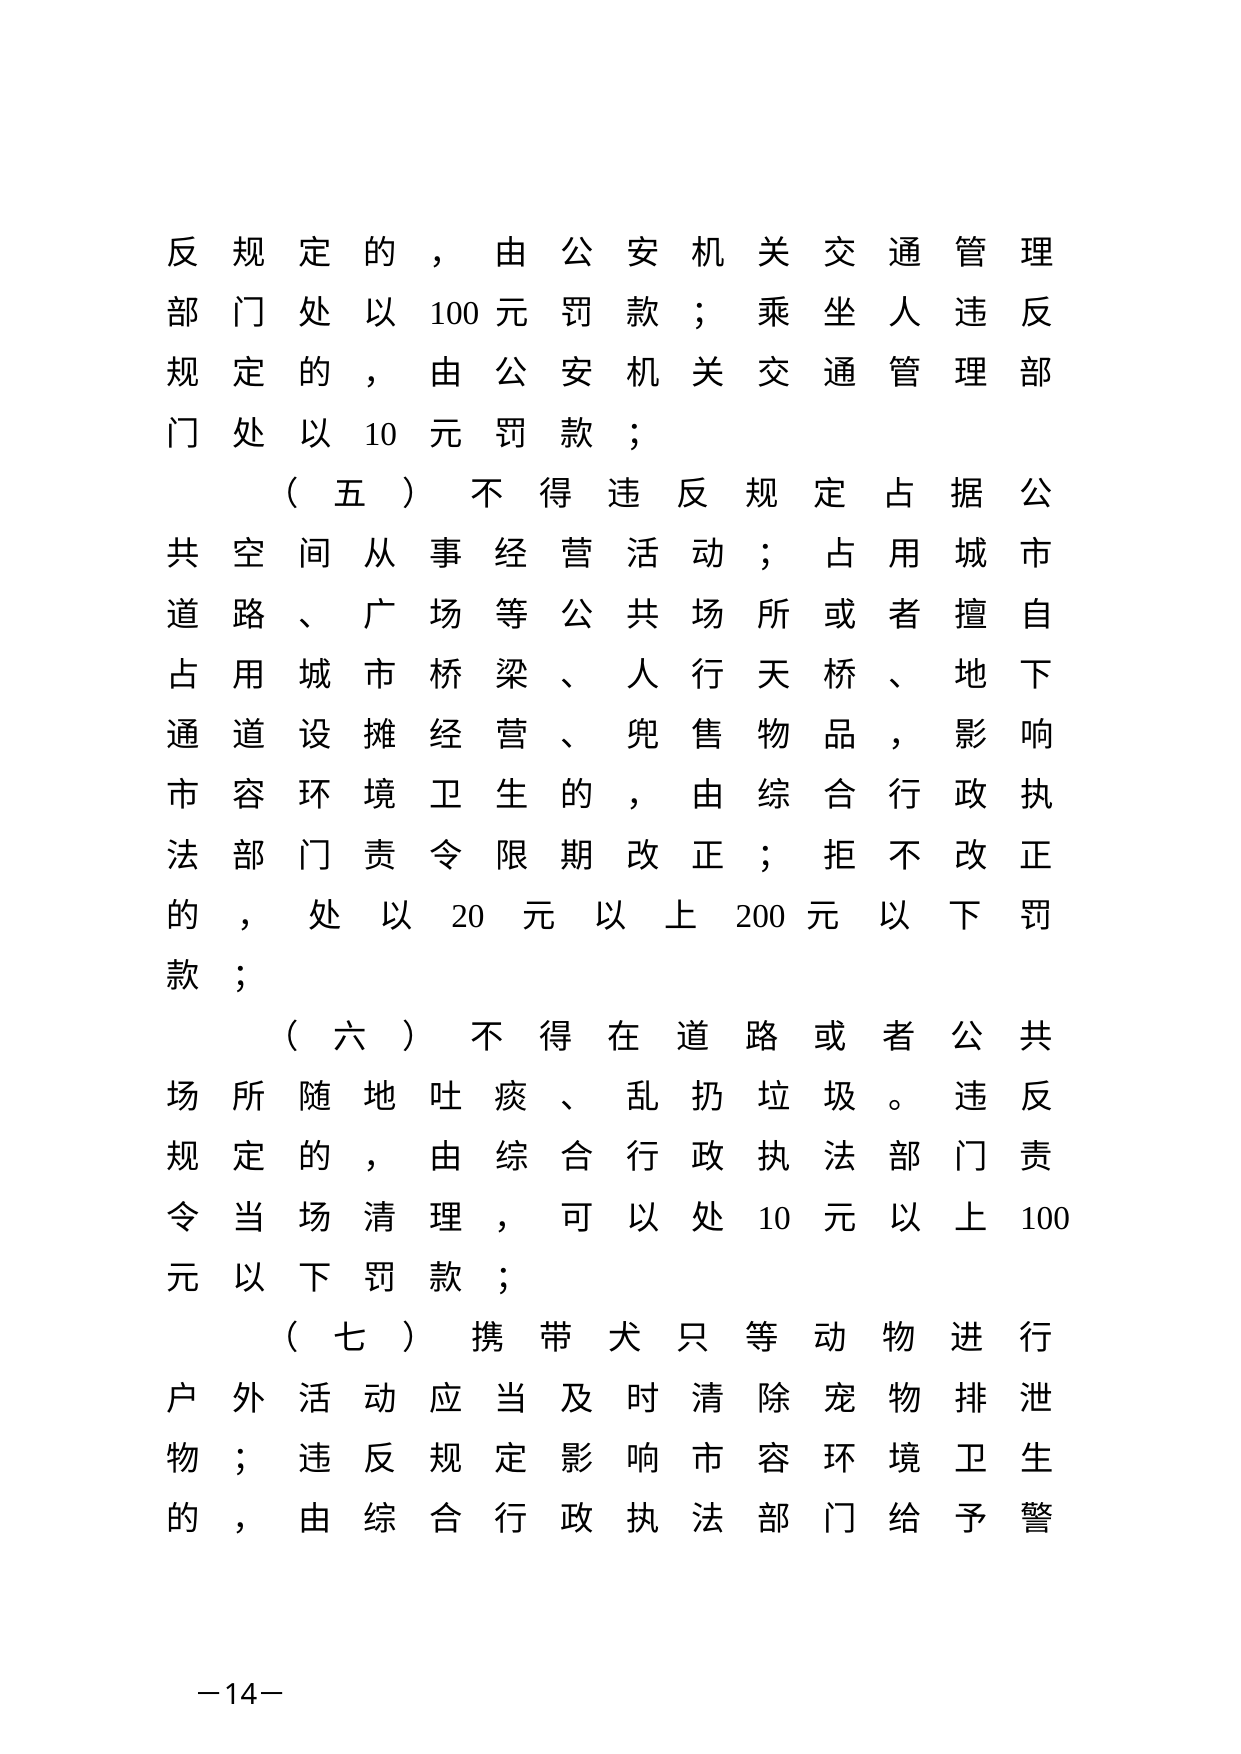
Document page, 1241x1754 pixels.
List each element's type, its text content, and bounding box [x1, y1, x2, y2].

text （六）不得在道路或者公共场所随地吐痰、乱扔垃圾。违反规定的，由综合行政执法部门责令当场清理，可以处10元以上100元以下罚款； [167, 1003, 1085, 1305]
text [167, 219, 1085, 461]
text （五）不得违反规定占据公共空间从事经营活动；占用城市道路、广场等公共场所或者擅自占用城市桥梁、人行天桥、地下通道设摊经营、兜售物品，影响市容环境卫生的，由综合行政执法部门责令限期改正；拒不改正的，处以20元以上200元以下罚款； [167, 461, 1085, 1003]
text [167, 1305, 1085, 1546]
